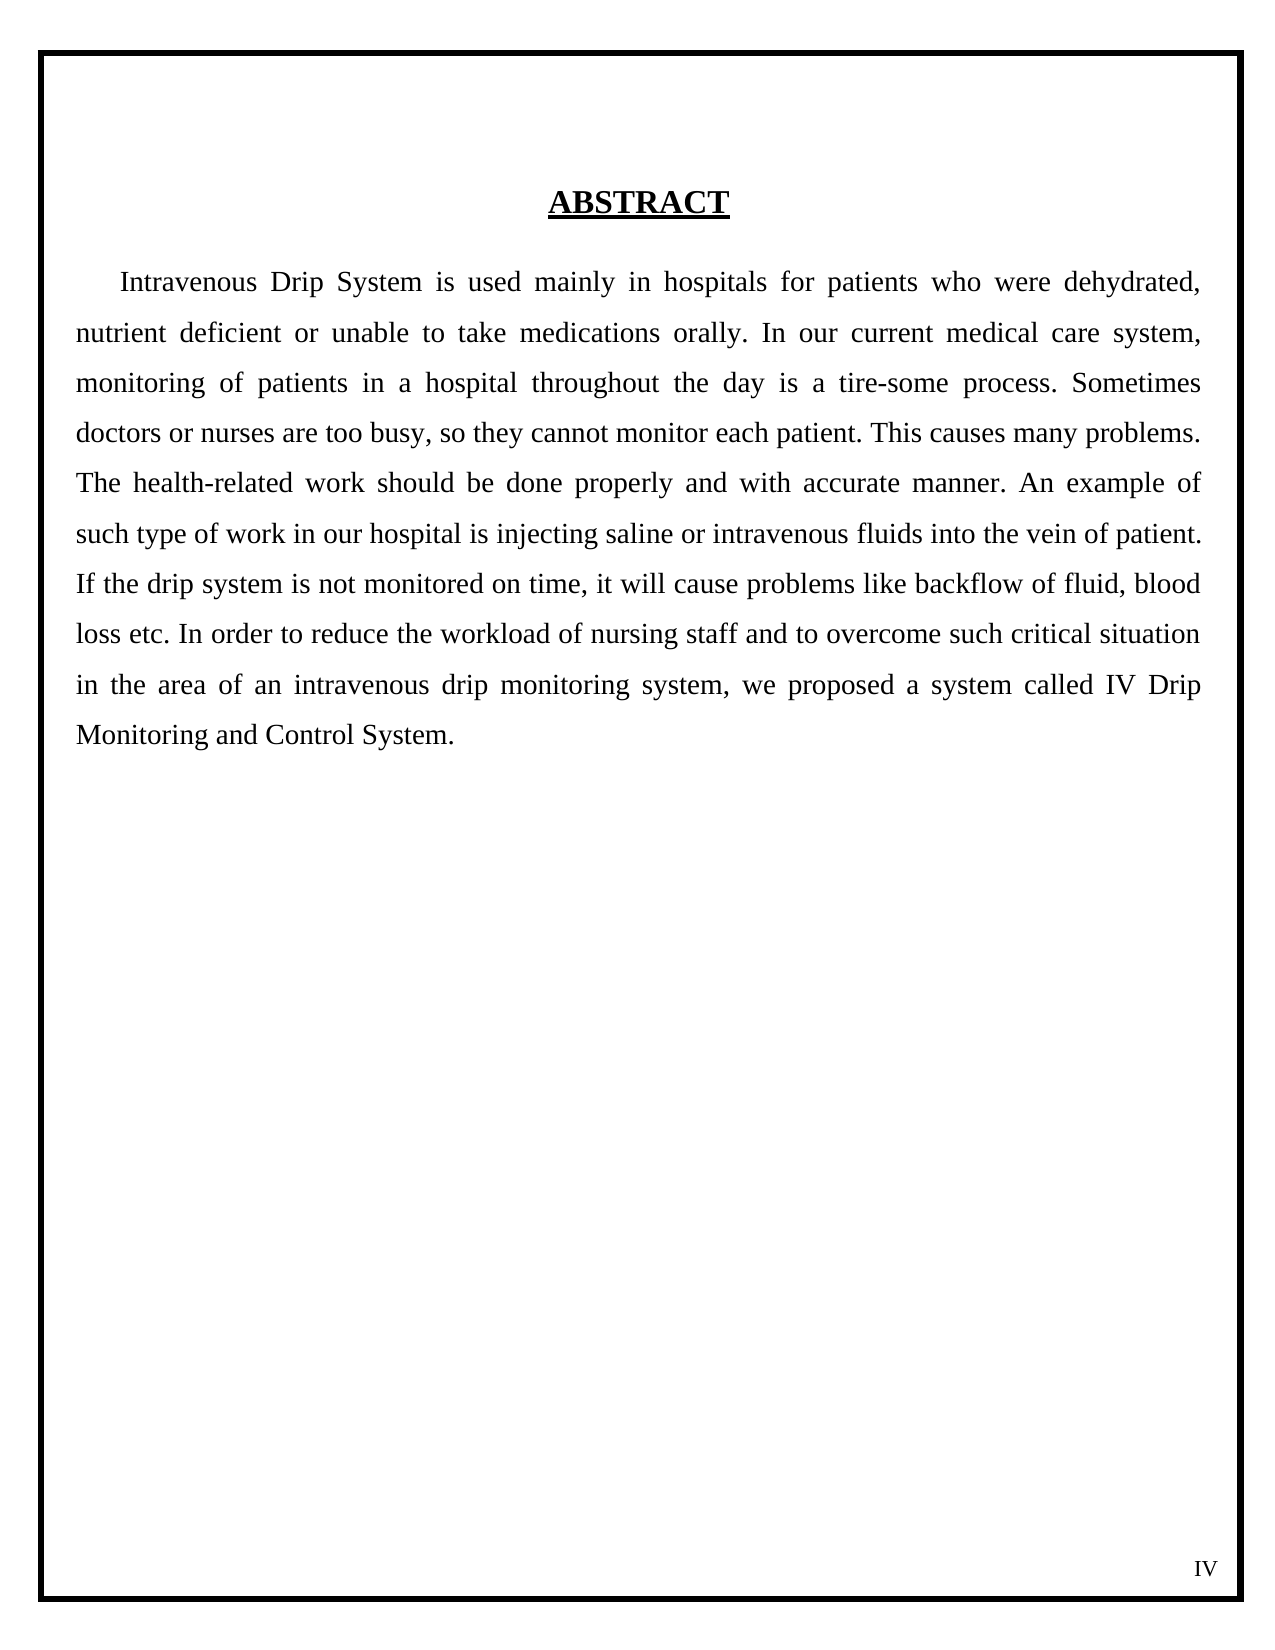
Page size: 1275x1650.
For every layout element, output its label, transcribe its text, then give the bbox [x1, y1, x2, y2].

text Intravenous Drip System is used mainly in hospitals for patients who were dehydrated, nutrient deficient or unable to take medications orally. In our current medical care system, monitoring of patients in a hospital throughout the day is a tire-some process. Sometimes doctors or nurses are too busy, so they cannot monitor each patient. This causes many problems. The health-related work should be done properly and with accurate manner. An example of such type of work in our hospital is injecting saline or intravenous fluids into the vein of patient. If the drip system is not monitored on time, it will cause problems like backflow of fluid, blood loss etc. In order to reduce the workload of nursing staff and to overcome such critical situation in the area of an intravenous drip monitoring system, we proposed a system called IV Drip Monitoring and Control System. [76, 264, 1202, 751]
text ABSTRACT [182, 182, 1096, 221]
